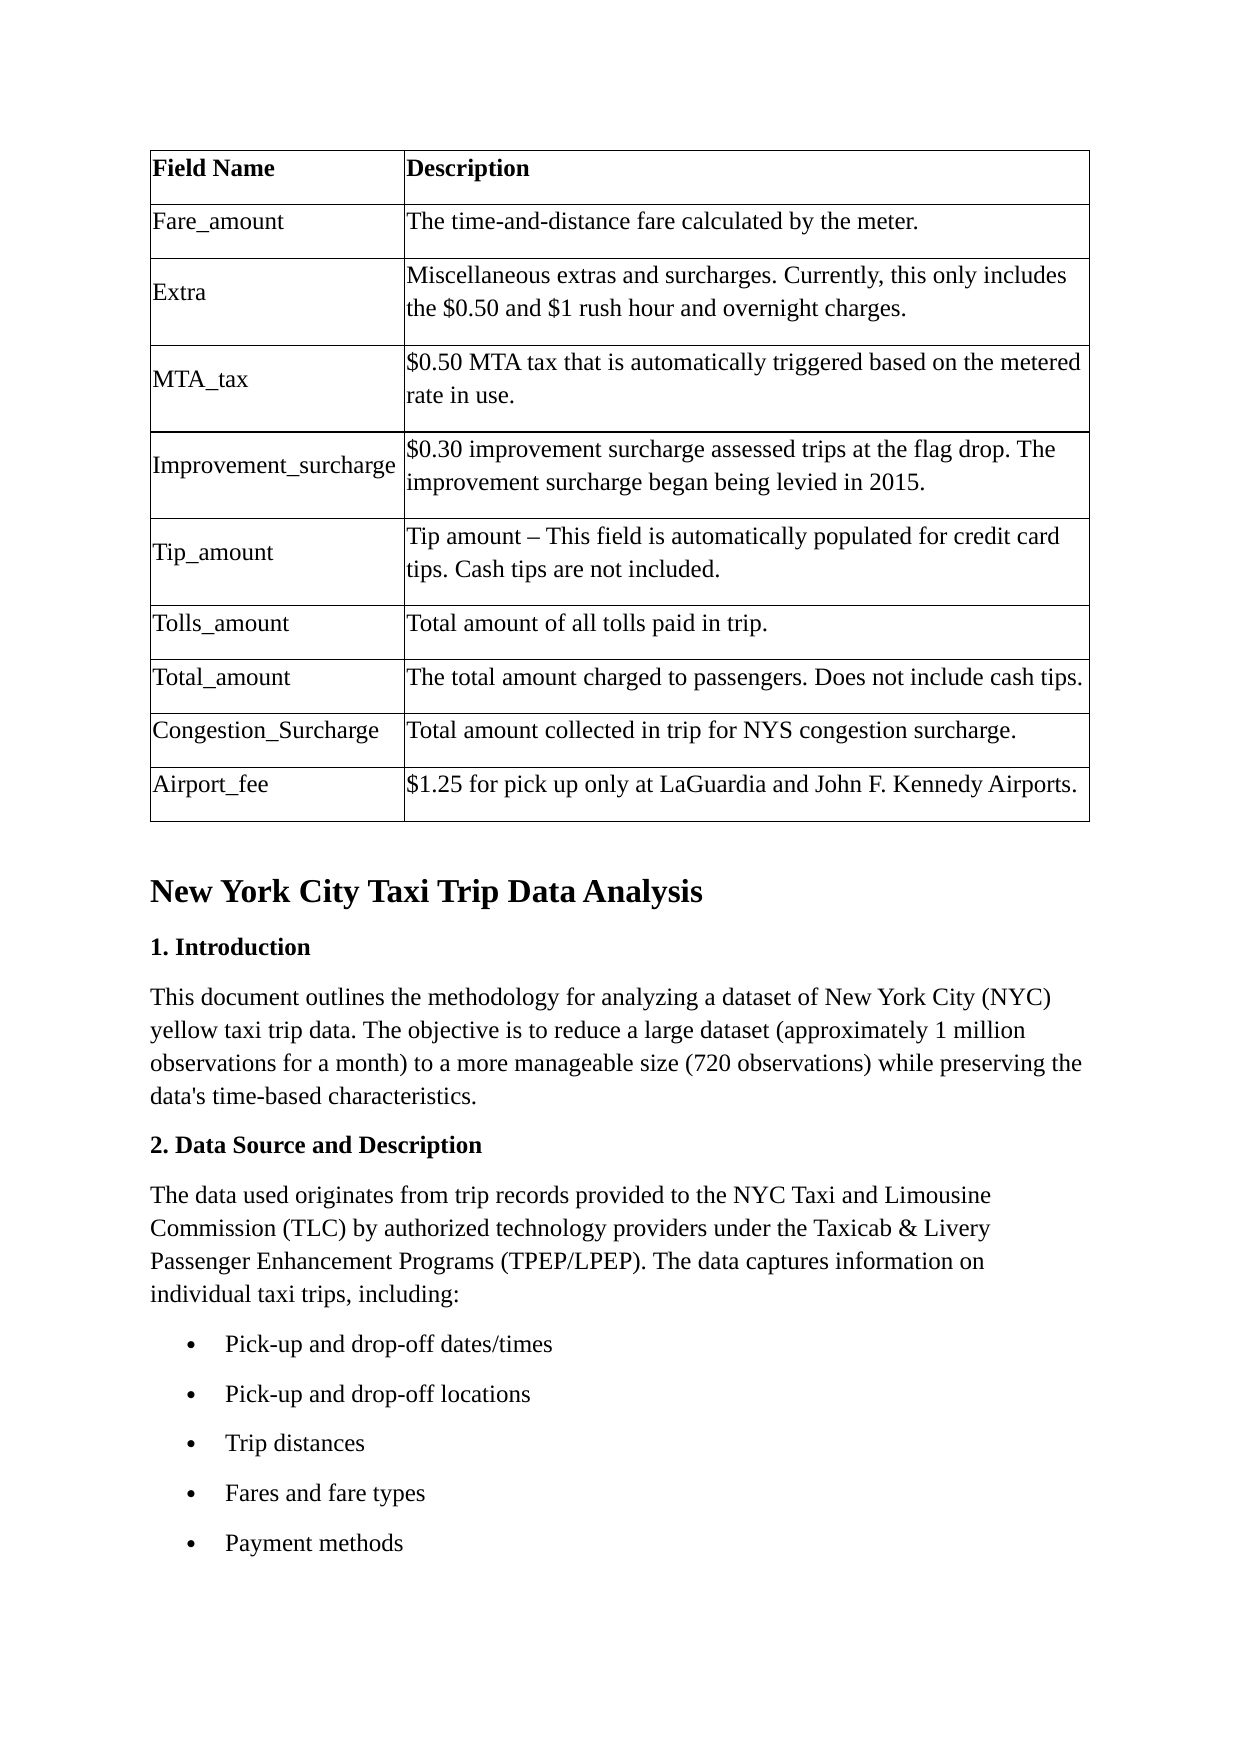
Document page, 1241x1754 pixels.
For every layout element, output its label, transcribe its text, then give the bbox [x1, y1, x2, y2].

list Trip distances [187, 1428, 1090, 1457]
text New York City Taxi Trip Data Analysis [150, 871, 1090, 910]
table_cell Total amount collected in trip for NYS congestion surcharge. [405, 714, 1089, 767]
table_cell $0.30 improvement surcharge assessed trips at the flag drop. The improvement surcharge began being levied in 2015. [405, 433, 1089, 518]
text The data used originates from trip records provided to the NYC Taxi and Limousine Commission (TLC) by authorized technology providers under the Taxicab & Livery Passenger Enhancement Programs (TPEP/LPEP). The data captures information on individual taxi trips, including: [150, 1180, 1090, 1308]
table_cell $1.25 for pick up only at LaGuardia and John F. Kennedy Airports. [405, 768, 1089, 821]
table_cell Miscellaneous extras and surcharges. Currently, this only includes the $0.50 and $1 rush hour and overnight charges. [405, 259, 1089, 344]
table_cell Total amount of all tolls paid in trip. [405, 606, 1089, 659]
table_cell The time-and-distance fare calculated by the meter. [405, 205, 1089, 258]
table_cell MTA_tax [151, 346, 404, 431]
table_cell Total_amount [151, 660, 404, 713]
text This document outlines the methodology for analyzing a dataset of New York City (NYC) yellow taxi trip data. The objective is to reduce a large dataset (approximately 1 million observations for a month) to a more manageable size (720 observations) while preserving the data's time-based characteristics. [150, 982, 1090, 1109]
table_cell Tip_amount [151, 519, 404, 605]
list Pick-up and drop-off locations [187, 1379, 1090, 1407]
table_cell Congestion_Surcharge [151, 714, 404, 767]
table_header Field Name [151, 151, 404, 204]
list Fares and fare types [187, 1478, 1090, 1507]
list Pick-up and drop-off dates/times [187, 1329, 1090, 1358]
list Payment methods [187, 1528, 1090, 1556]
table_cell Airport_fee [151, 768, 404, 821]
text 2. Data Source and Description [150, 1131, 1090, 1159]
table_cell Tip amount – This field is automatically populated for credit card tips. Cash tips are not included. [405, 519, 1089, 605]
table_cell Fare_amount [151, 205, 404, 258]
table_header Description [405, 151, 1089, 204]
text 1. Introduction [150, 932, 1090, 961]
table_cell The total amount charged to passengers. Does not include cash tips. [405, 660, 1089, 713]
table_cell Tolls_amount [151, 606, 404, 659]
table_cell Improvement_surcharge [151, 433, 404, 518]
table_cell $0.50 MTA tax that is automatically triggered based on the metered rate in use. [405, 346, 1089, 431]
table_cell Extra [151, 259, 404, 344]
